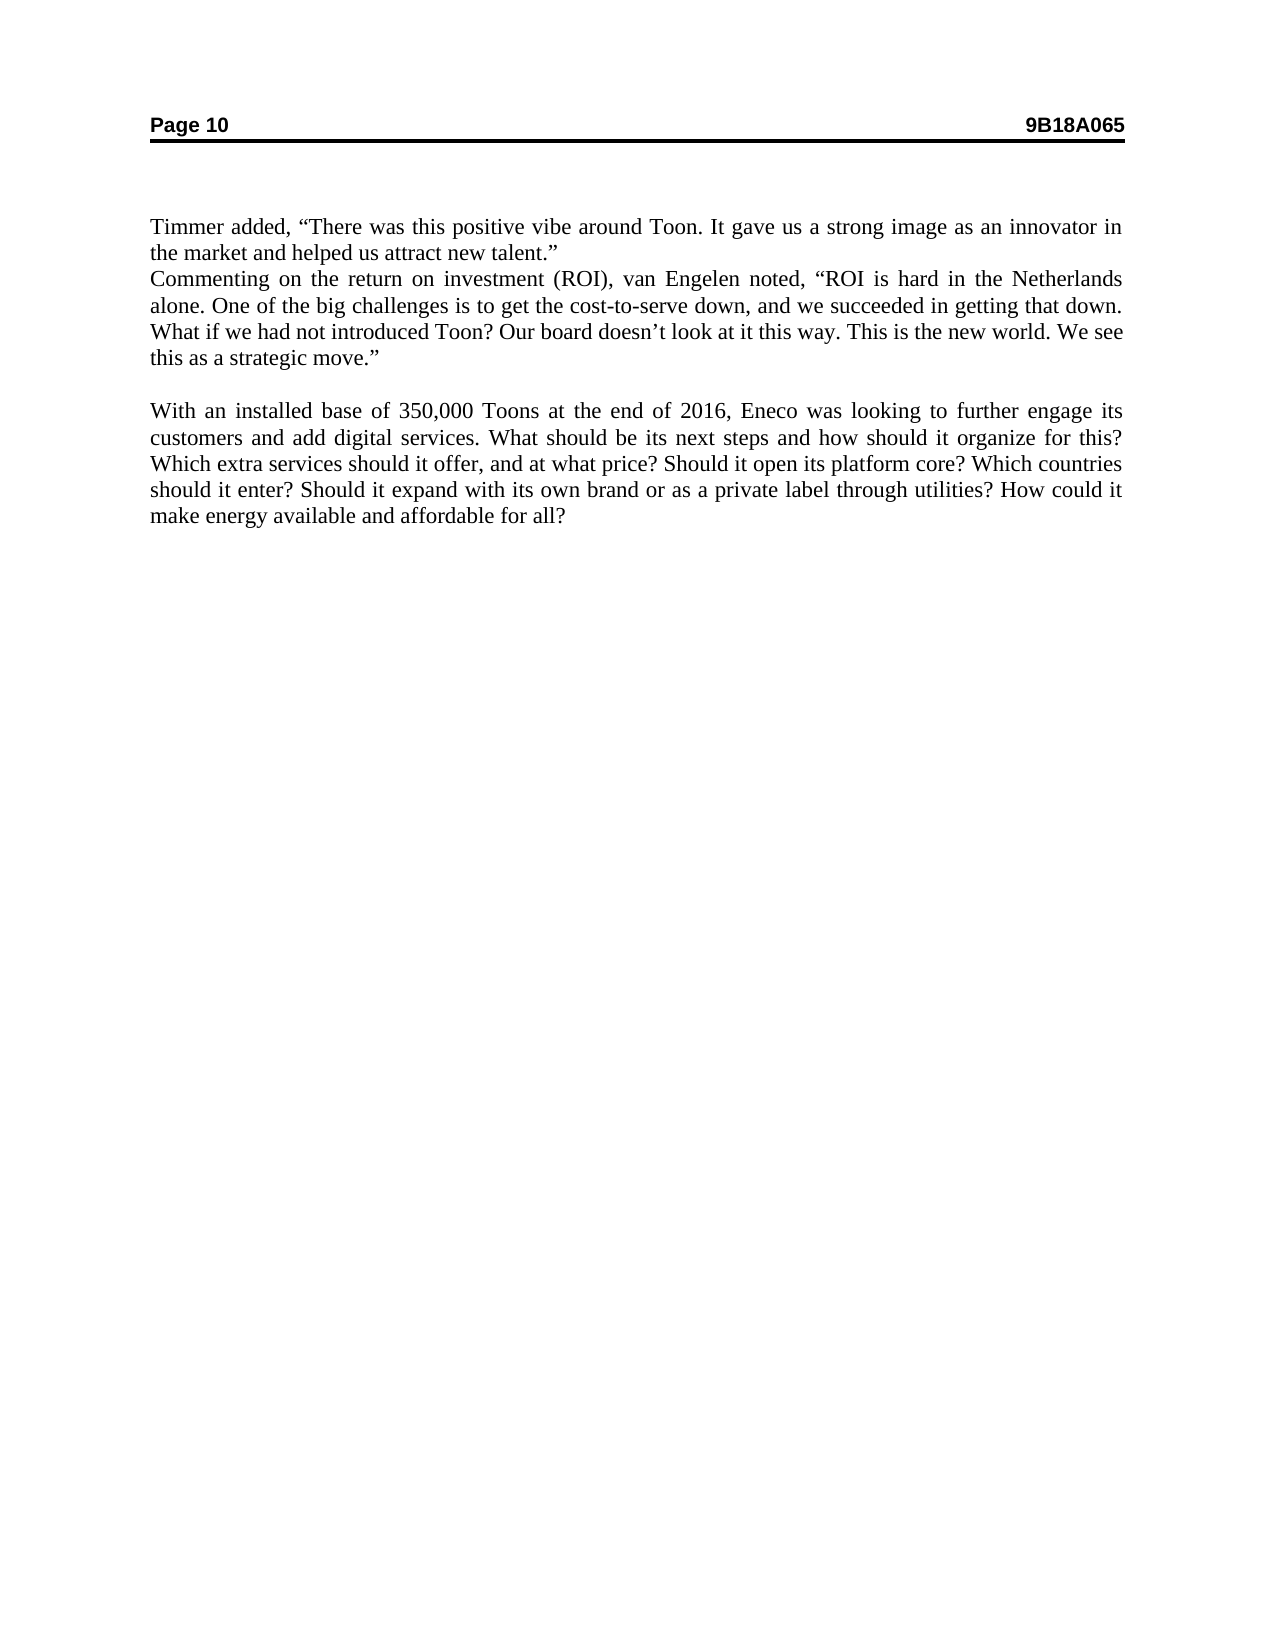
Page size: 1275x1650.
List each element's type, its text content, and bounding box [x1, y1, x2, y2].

text Timmer added, “There was this positive vibe around Toon. It gave us a strong image as an innovator in the market and helped us attract new talent.” [150, 213, 1125, 265]
text With an installed base of 350,000 Toons at the end of 2016, Eneco was looking to further engage its customers and add digital services. What should be its next steps and how should it organize for this? Which extra services should it offer, and at what price? Should it open its platform core? Which countries should it enter? Should it expand with its own brand or as a private label through utilities? How could it make energy available and affordable for all? [150, 397, 1125, 529]
text Commenting on the return on investment (ROI), van Engelen noted, “ROI is hard in the Netherlands alone. One of the big challenges is to get the cost-to-serve down, and we succeeded in getting that down. What if we had not introduced Toon? Our board doesn’t look at it this way. This is the new world. We see this as a strategic move.” [150, 265, 1125, 371]
